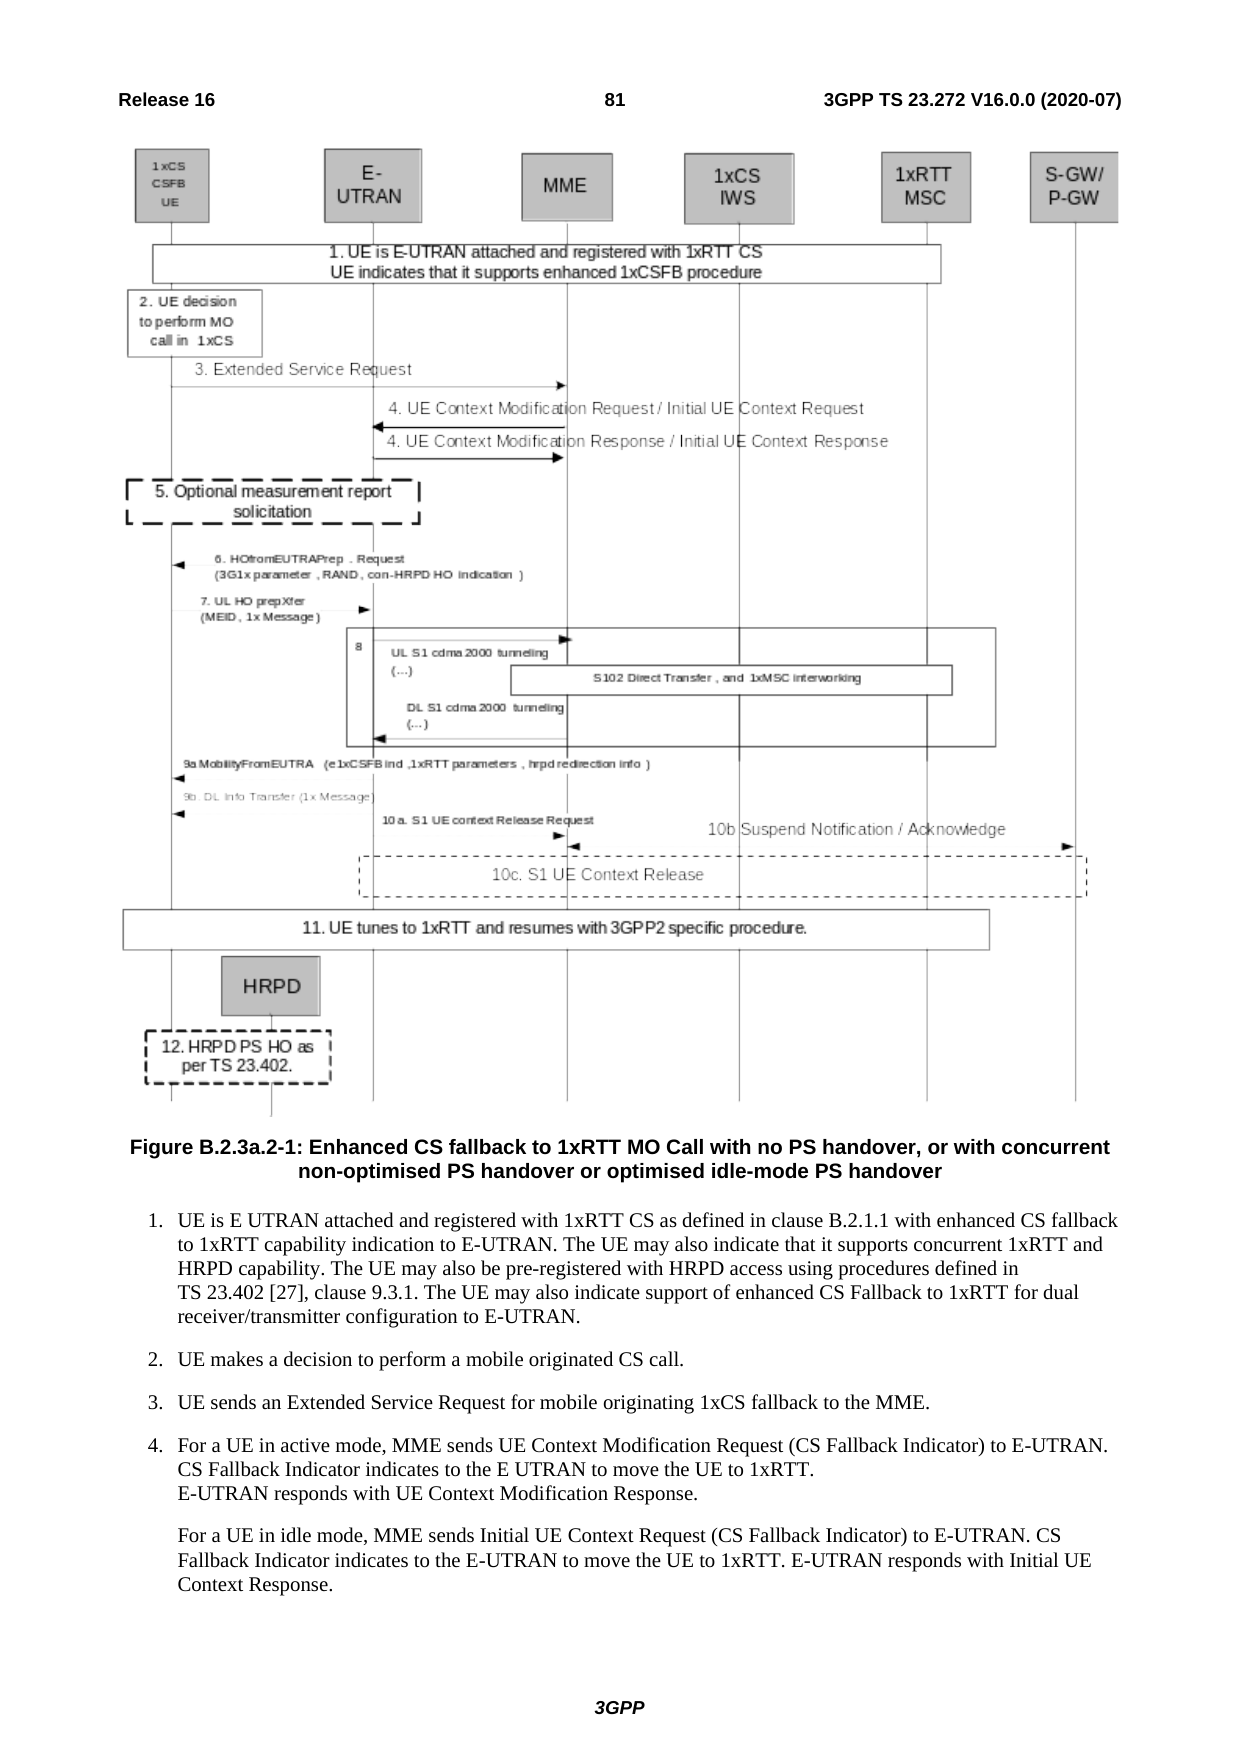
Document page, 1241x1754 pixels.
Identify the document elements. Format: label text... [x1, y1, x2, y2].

text 2. UE makes a decision to perform a mobile originated CS call. [148, 1347, 1122, 1371]
text 3. UE sends an Extended Service Request for mobile originating 1xCS fallback to the MME. [148, 1390, 1122, 1414]
text Figure B.2.3a.2-1: Enhanced CS fallback to 1xRTT MO Call with no PS handover, or with concurrent non-optimised PS handover or optimised idle-mode PS handover [118, 1135, 1122, 1183]
text 4. For a UE in active mode, MME sends UE Context Modification Request (CS Fallback Indicator) to E-UTRAN. CS Fallback Indicator indicates to the E UTRAN to move the UE to 1xRTT. E-UTRAN responds with UE Context Modification Response. [148, 1432, 1122, 1505]
text For a UE in idle mode, MME sends Initial UE Context Request (CS Fallback Indicator) to E-UTRAN. CS Fallback Indicator indicates to the E-UTRAN to move the UE to 1xRTT. E-UTRAN responds with Initial UE Context Response. [148, 1523, 1122, 1596]
text 1. UE is E UTRAN attached and registered with 1xRTT CS as defined in clause B.2.1.1 with enhanced CS fallback to 1xRTT capability indication to E-UTRAN. The UE may also indicate that it supports concurrent 1xRTT and HRPD capability. The UE may also be pre-registered with HRPD access using procedures defined in TS 23.402 [27], clause 9.3.1. The UE may also indicate support of enhanced CS Fallback to 1xRTT for dual receiver/transmitter configuration to E-UTRAN. [148, 1208, 1122, 1328]
